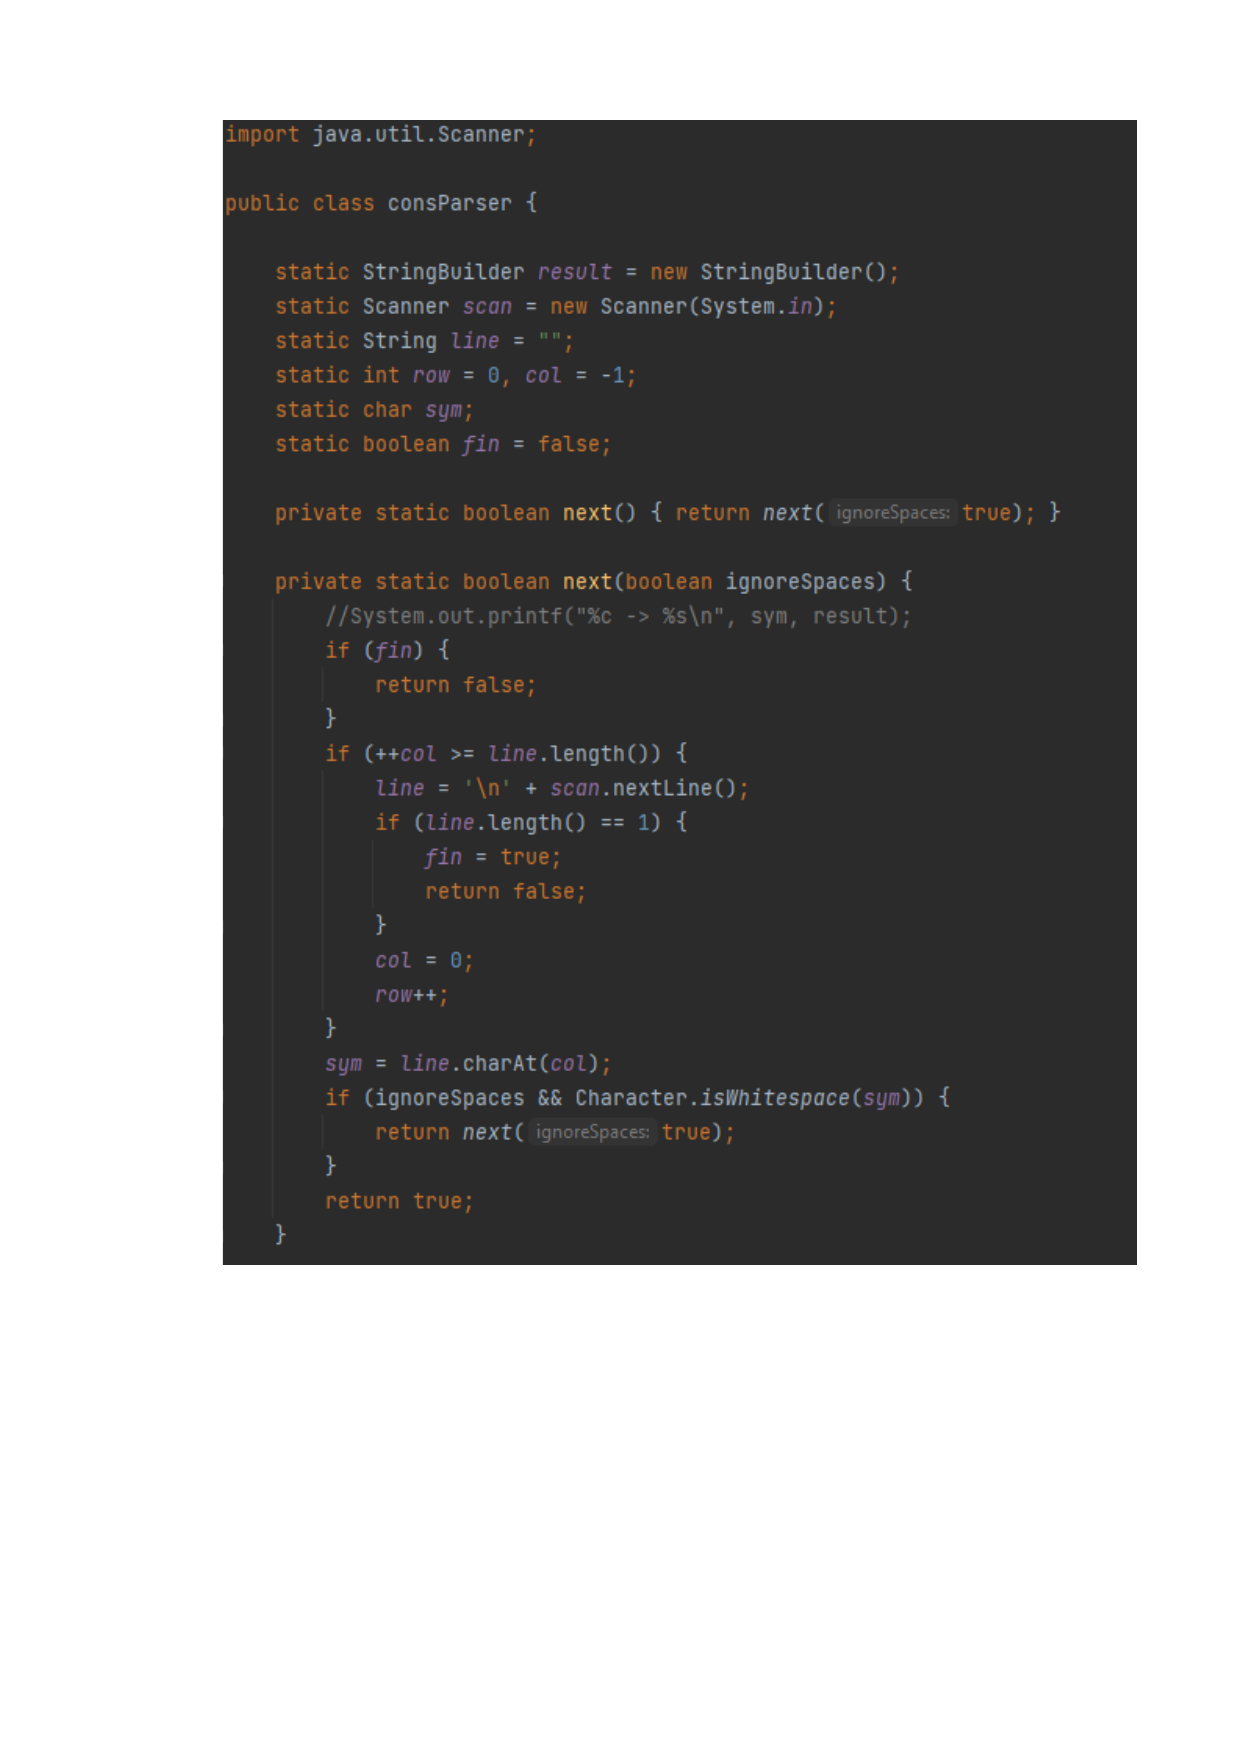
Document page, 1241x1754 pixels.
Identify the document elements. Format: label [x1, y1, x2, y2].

picture [222, 120, 1137, 1265]
